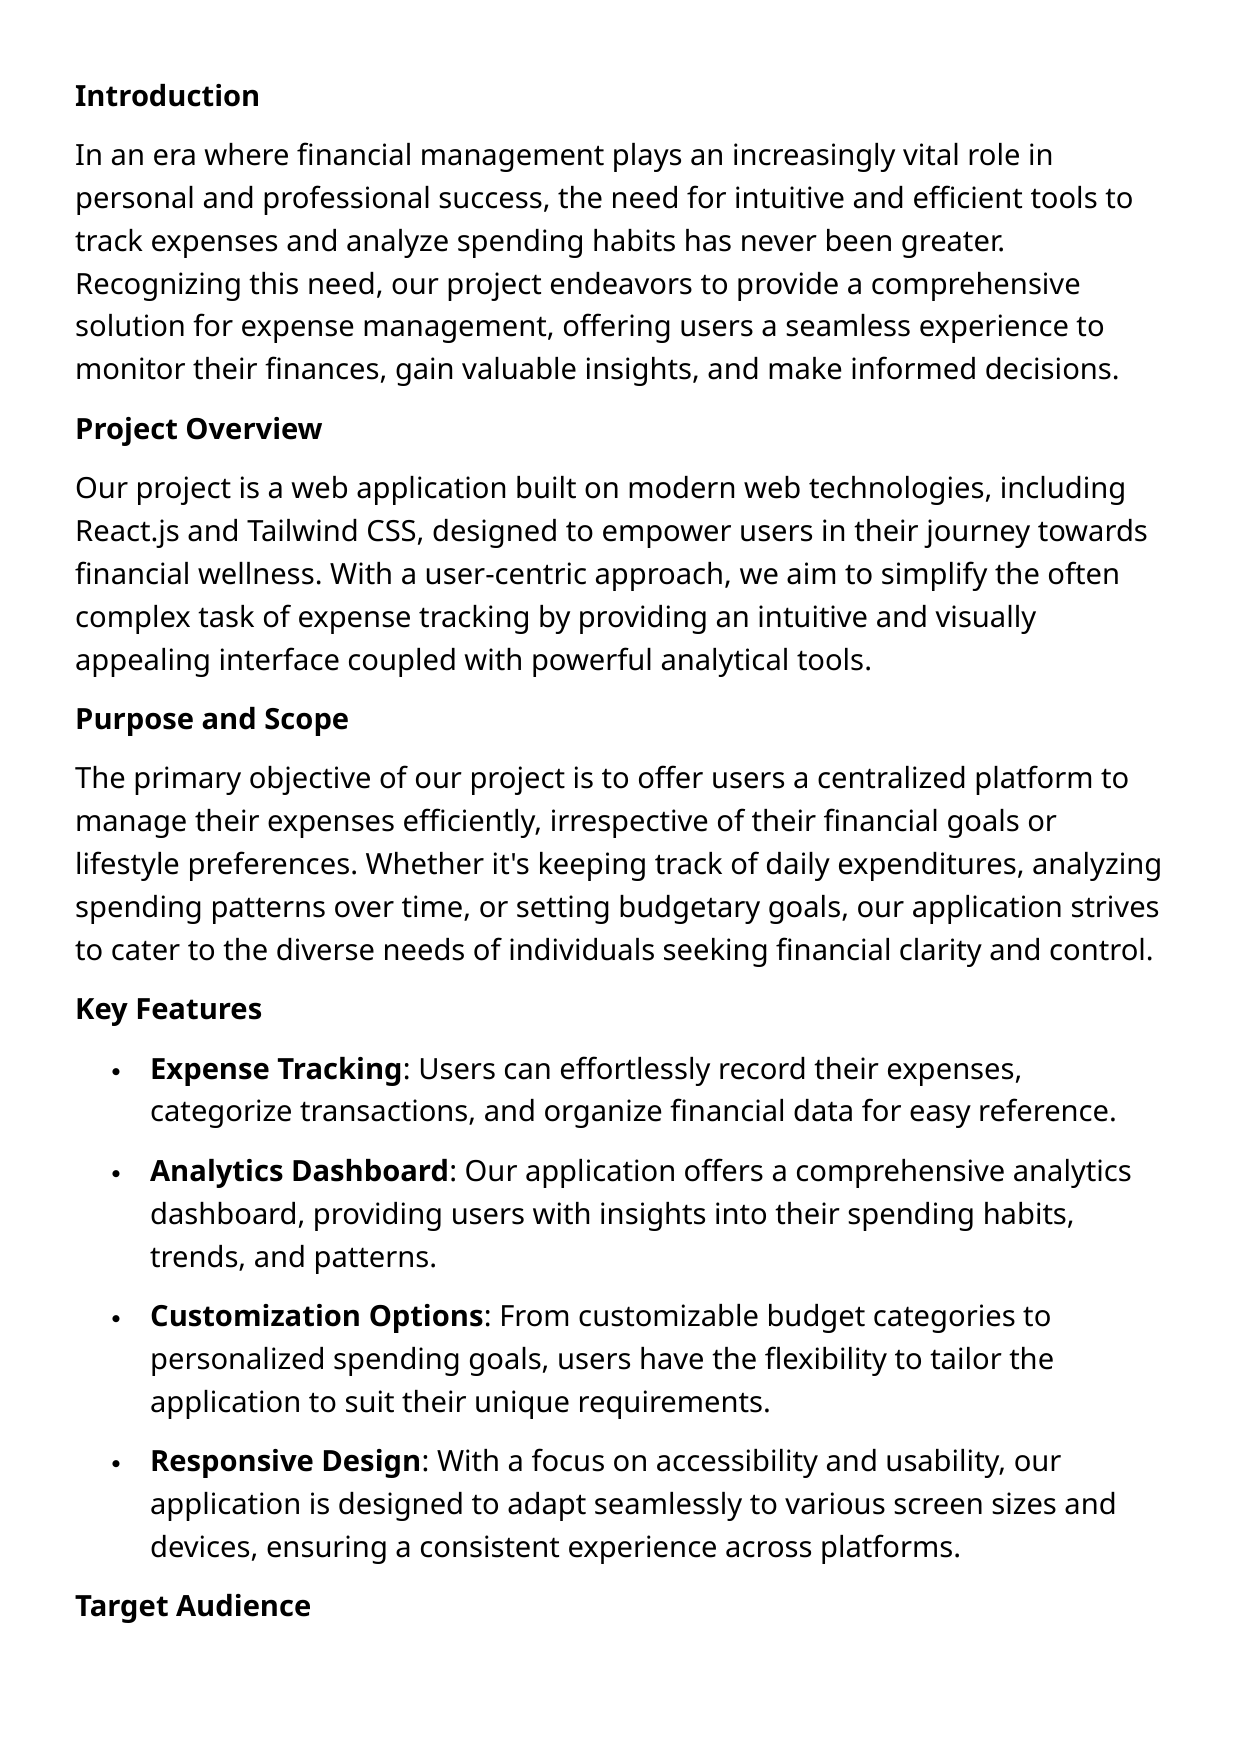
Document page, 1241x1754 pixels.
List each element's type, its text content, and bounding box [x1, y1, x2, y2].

text Key Features [75, 988, 1165, 1028]
list Analytics Dashboard: Our application offers a comprehensive analytics dashboard, providing users with insights into their spending habits, trends, and patterns. [112, 1150, 1165, 1276]
list Expense Tracking: Users can effortlessly record their expenses, categorize transactions, and organize financial data for easy reference. [112, 1048, 1165, 1130]
text Project Overview [75, 408, 1165, 448]
list Customization Options: From customizable budget categories to personalized spending goals, users have the flexibility to tailor the application to suit their unique requirements. [112, 1295, 1165, 1421]
text In an era where financial management plays an increasingly vital role in personal and professional success, the need for intuitive and efficient tools to track expenses and analyze spending habits has never been greater. Recognizing this need, our project endeavors to provide a comprehensive solution for expense management, offering users a seamless experience to monitor their finances, gain valuable insights, and make informed decisions. [75, 134, 1165, 388]
text Target Audience [75, 1586, 1165, 1625]
list Responsive Design: With a focus on accessibility and usability, our application is designed to adapt seamlessly to various screen sizes and devices, ensuring a consistent experience across platforms. [112, 1440, 1165, 1566]
text Our project is a web application built on modern web technologies, including React.js and Tailwind CSS, designed to empower users in their journey towards financial wellness. With a user-centric approach, we aim to simplify the often complex task of expense tracking by providing an intuitive and visually appealing interface coupled with powerful analytical tools. [75, 467, 1165, 678]
text Purpose and Scope [75, 698, 1165, 738]
text The primary objective of our project is to offer users a centralized platform to manage their expenses efficiently, irrespective of their financial goals or lifestyle preferences. Whether it's keeping track of daily expenditures, analyzing spending patterns over time, or setting budgetary goals, our application strives to cater to the diverse needs of individuals seeking financial clarity and control. [75, 758, 1165, 969]
text Introduction [75, 75, 1165, 115]
